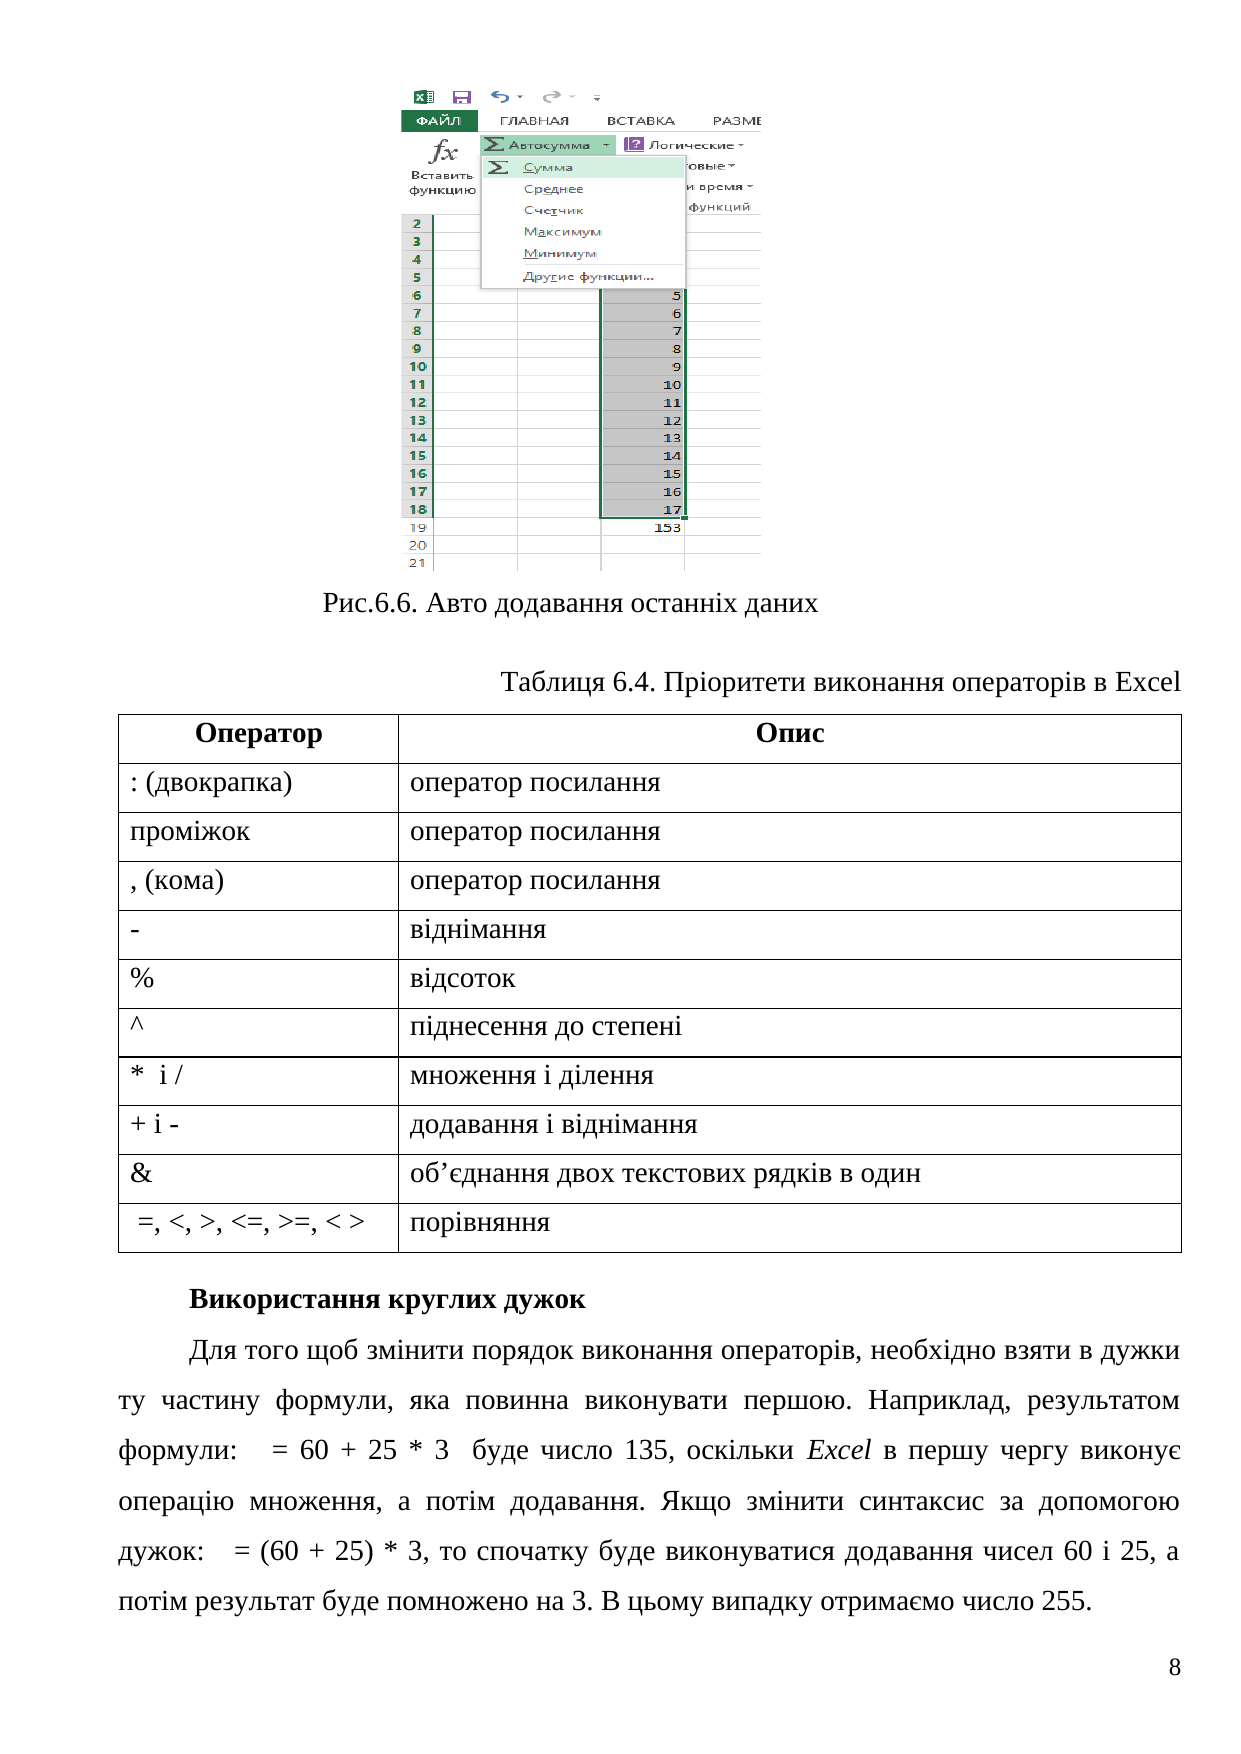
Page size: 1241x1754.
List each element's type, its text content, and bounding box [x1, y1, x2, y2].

text Рис.6.6. Авто додавання останніх даних [118, 585, 1181, 618]
text Використання круглих дужок [118, 1282, 1181, 1315]
table_cell =, <, >, <=, >=, < > [119, 1204, 398, 1252]
table_cell проміжок [119, 813, 398, 861]
table_cell ^ [119, 1009, 398, 1056]
table_cell оператор посилання [399, 764, 1181, 812]
table_cell - [119, 911, 398, 959]
table_cell додавання і віднімання [399, 1106, 1181, 1154]
table_cell % [119, 960, 398, 1007]
table_cell віднімання [399, 911, 1181, 959]
picture [401, 87, 761, 571]
table_cell оператор посилання [399, 862, 1181, 910]
table_cell , (кома) [119, 862, 398, 910]
table_cell відсоток [399, 960, 1181, 1007]
table_cell * і / [119, 1058, 398, 1105]
table_cell порівняння [399, 1204, 1181, 1252]
table_cell & [119, 1155, 398, 1203]
table_cell оператор посилання [399, 813, 1181, 861]
table_cell + і - [119, 1106, 398, 1154]
text Таблиця 6.4. Пріоритети виконання операторів в Excel [118, 664, 1181, 698]
text Для того щоб змінити порядок виконання операторів, необхідно взяти в дужки ту частину формули, яка повинна виконувати першою. Наприклад, результатом формули: = 60 + 25 * 3 буде число 135, оскільки Excel в першу чергу виконує операцію множення, а потім додавання. Якщо змінити синтаксис за допомогою дужок: = (60 + 25) * 3, то спочатку буде виконуватися додавання чисел 60 і 25, а потім результат буде помножено на 3. В цьому випадку отримаємо число 255. [118, 1332, 1181, 1617]
table_cell об’єднання двох текстових рядків в один [399, 1155, 1181, 1203]
table_header Опис [399, 715, 1181, 763]
table_cell піднесення до степені [399, 1009, 1181, 1056]
table_cell множення і ділення [399, 1058, 1181, 1105]
table_cell : (двокрапка) [119, 764, 398, 812]
table_header Оператор [119, 715, 398, 763]
